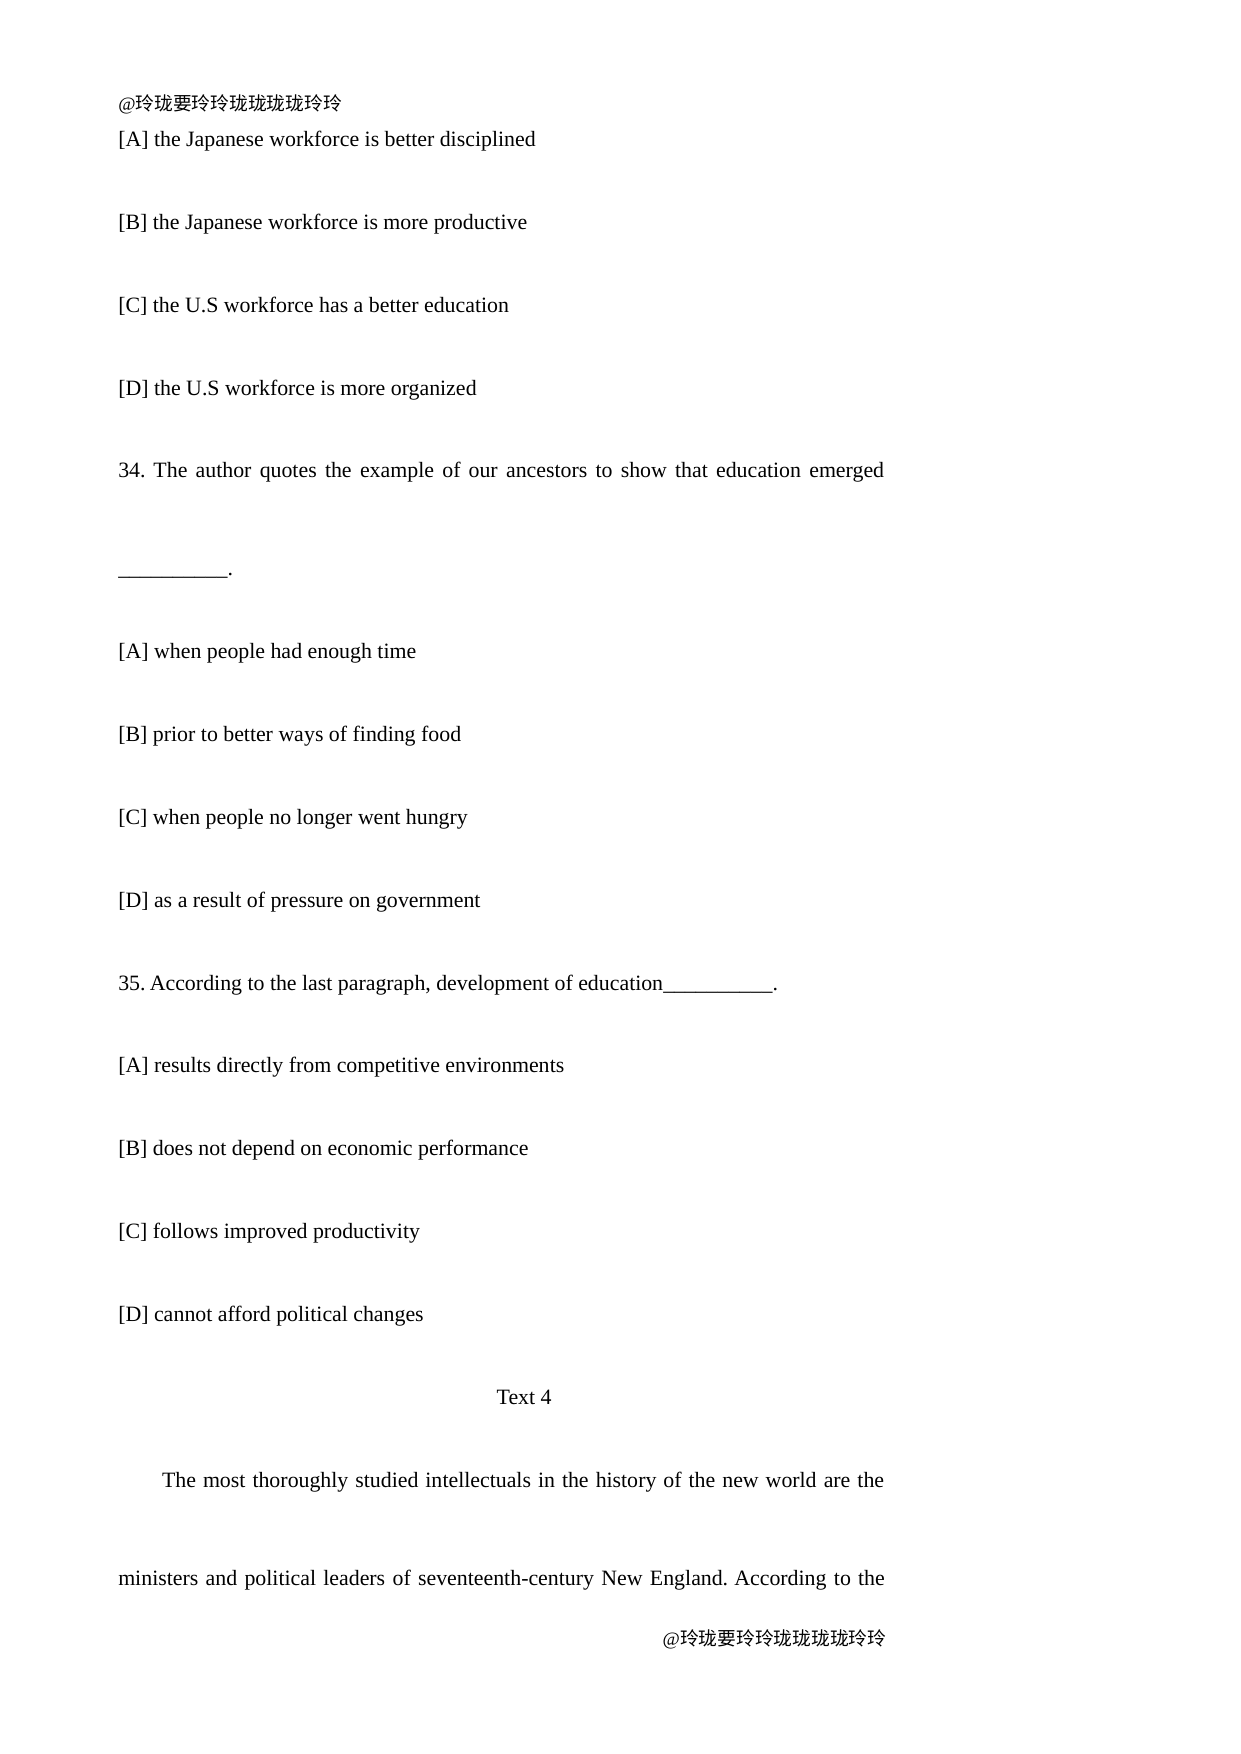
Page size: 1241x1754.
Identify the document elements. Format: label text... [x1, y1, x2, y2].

text [D] as a result of pressure on government [118, 883, 886, 915]
text [C] the U.S workforce has a better education [118, 288, 886, 320]
text [B] prior to better ways of finding food [118, 717, 886, 749]
text [B] does not depend on economic performance [118, 1132, 886, 1164]
text 34. The author quotes the example of our ancestors to show that education emerged __________. [118, 454, 886, 584]
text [118, 1463, 886, 1593]
text [D] the U.S workforce is more organized [118, 371, 886, 403]
text [A] when people had enough time [118, 634, 886, 667]
text 35. According to the last paragraph, development of education__________. [118, 966, 886, 998]
text [C] when people no longer went hungry [118, 800, 886, 832]
text [B] the Japanese workforce is more productive [118, 205, 886, 237]
text [D] cannot afford political changes [118, 1297, 886, 1330]
text [C] follows improved productivity [118, 1214, 886, 1247]
text [A] the Japanese workforce is better disciplined [118, 122, 886, 154]
text [A] results directly from competitive environments [118, 1049, 886, 1081]
text Text 4 [118, 1380, 886, 1413]
